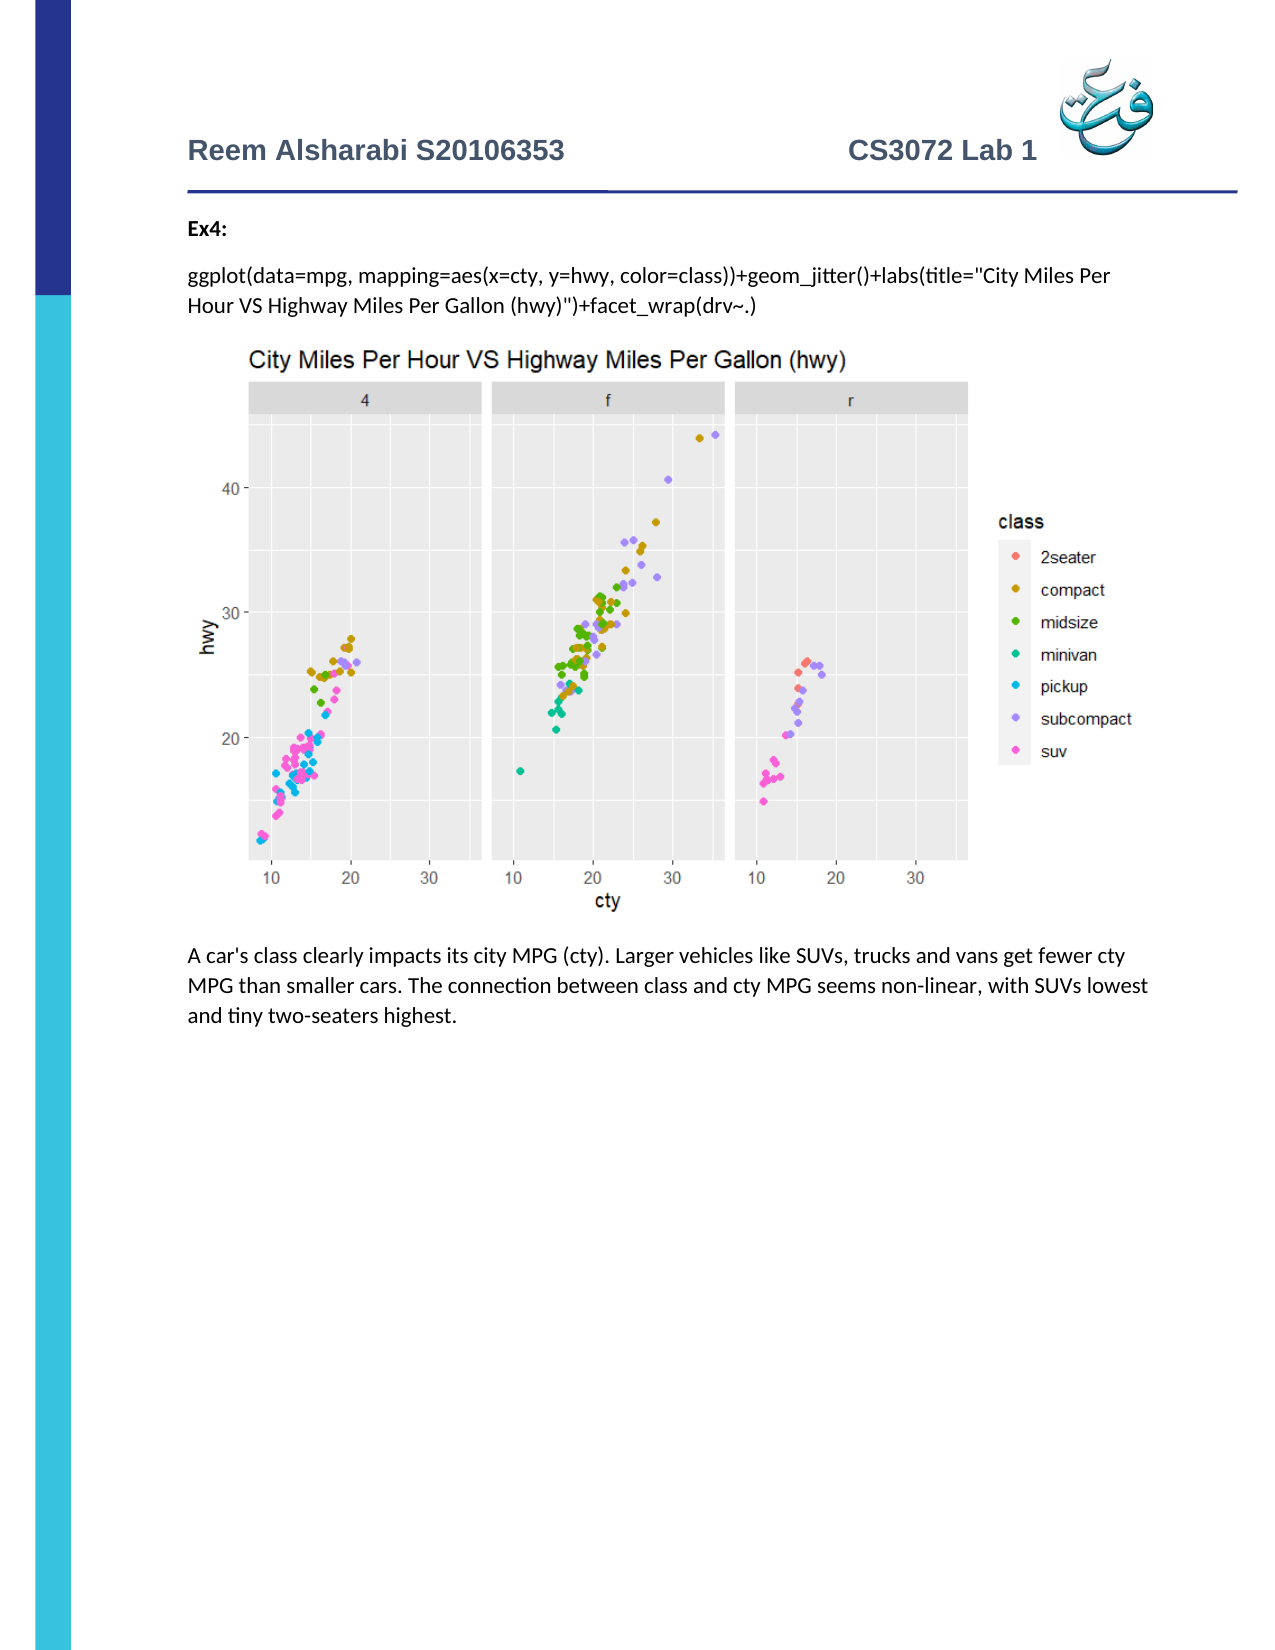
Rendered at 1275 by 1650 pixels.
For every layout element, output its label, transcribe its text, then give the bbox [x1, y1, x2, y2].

picture [1059, 59, 1154, 156]
text Ex4: [187, 214, 1153, 242]
text ggplot(data=mpg, mapping=aes(x=cty, y=hwy, color=class))+geom_jitter()+labs(title="City Miles Per Hour VS Highway Miles Per Gallon (hwy)")+facet_wrap(drv~.) [187, 261, 1153, 319]
picture [187, 338, 1153, 922]
text A car's class clearly impacts its city MPG (cty). Larger vehicles like SUVs, trucks and vans get fewer cty MPG than smaller cars. The connection between class and cty MPG seems non-linear, with SUVs lowest and tiny two-seaters highest. [187, 941, 1153, 1029]
